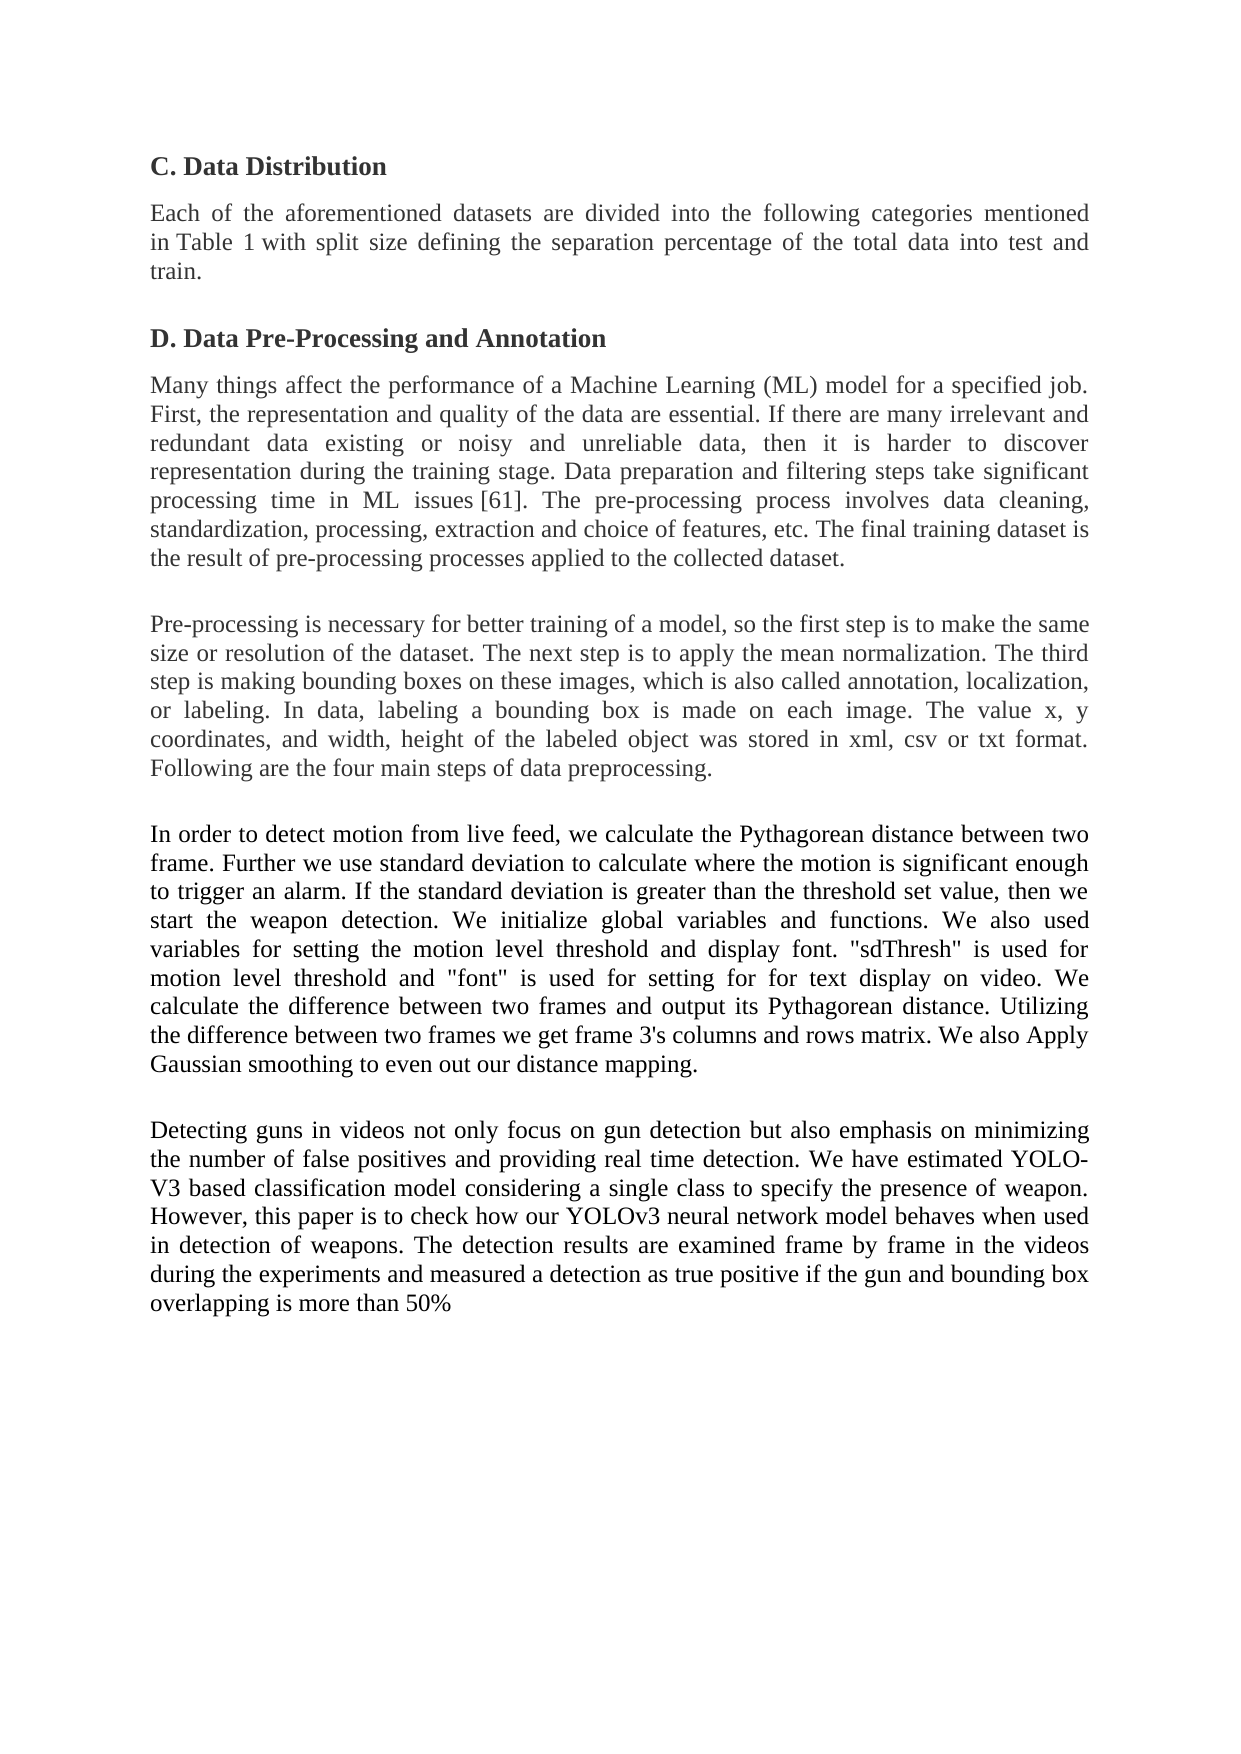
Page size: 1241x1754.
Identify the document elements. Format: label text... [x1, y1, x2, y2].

text Many things affect the performance of a Machine Learning (ML) model for a specified job. First, the representation and quality of the data are essential. If there are many irrelevant and redundant data existing or noisy and unreliable data, then it is harder to discover representation during the training stage. Data preparation and filtering steps take significant processing time in ML issues [61]. The pre-processing process involves data cleaning, standardization, processing, extraction and choice of features, etc. The final training dataset is the result of pre-processing processes applied to the collected dataset. [150, 370, 1090, 571]
text In order to detect motion from live feed, we calculate the Pythagorean distance between two frame. Further we use standard deviation to calculate where the motion is significant enough to trigger an alarm. If the standard deviation is greater than the threshold set value, then we start the weapon detection. We initialize global variables and functions. We also used variables for setting the motion level threshold and display font. "sdThresh" is used for motion level threshold and "font" is used for setting for for text display on video. We calculate the difference between two frames and output its Pythagorean distance. Utilizing the difference between two frames we get frame 3's columns and rows matrix. We also Apply Gaussian smoothing to even out our distance mapping. [150, 819, 1090, 1078]
subtitle D. Data Pre-Processing and Annotation [150, 322, 1090, 353]
text Detecting guns in videos not only focus on gun detection but also emphasis on minimizing the number of false positives and providing real time detection. We have estimated YOLO-V3 based classification model considering a single class to specify the presence of weapon. However, this paper is to check how our YOLOv3 neural network model behaves when used in detection of weapons. The detection results are examined frame by frame in the videos during the experiments and measured a detection as true positive if the gun and bounding box overlapping is more than 50% [150, 1115, 1090, 1316]
text Each of the aforementioned datasets are divided into the following categories mentioned in Table 1 with split size defining the separation percentage of the total data into test and train. [150, 198, 1090, 284]
subtitle C. Data Distribution [150, 150, 1090, 181]
text Pre-processing is necessary for better training of a model, so the first step is to make the same size or resolution of the dataset. The next step is to apply the mean normalization. The third step is making bounding boxes on these images, which is also called annotation, localization, or labeling. In data, labeling a bounding box is made on each image. The value x, y coordinates, and width, height of the labeled object was stored in xml, csv or txt format. Following are the four main steps of data preprocessing. [150, 609, 1090, 781]
